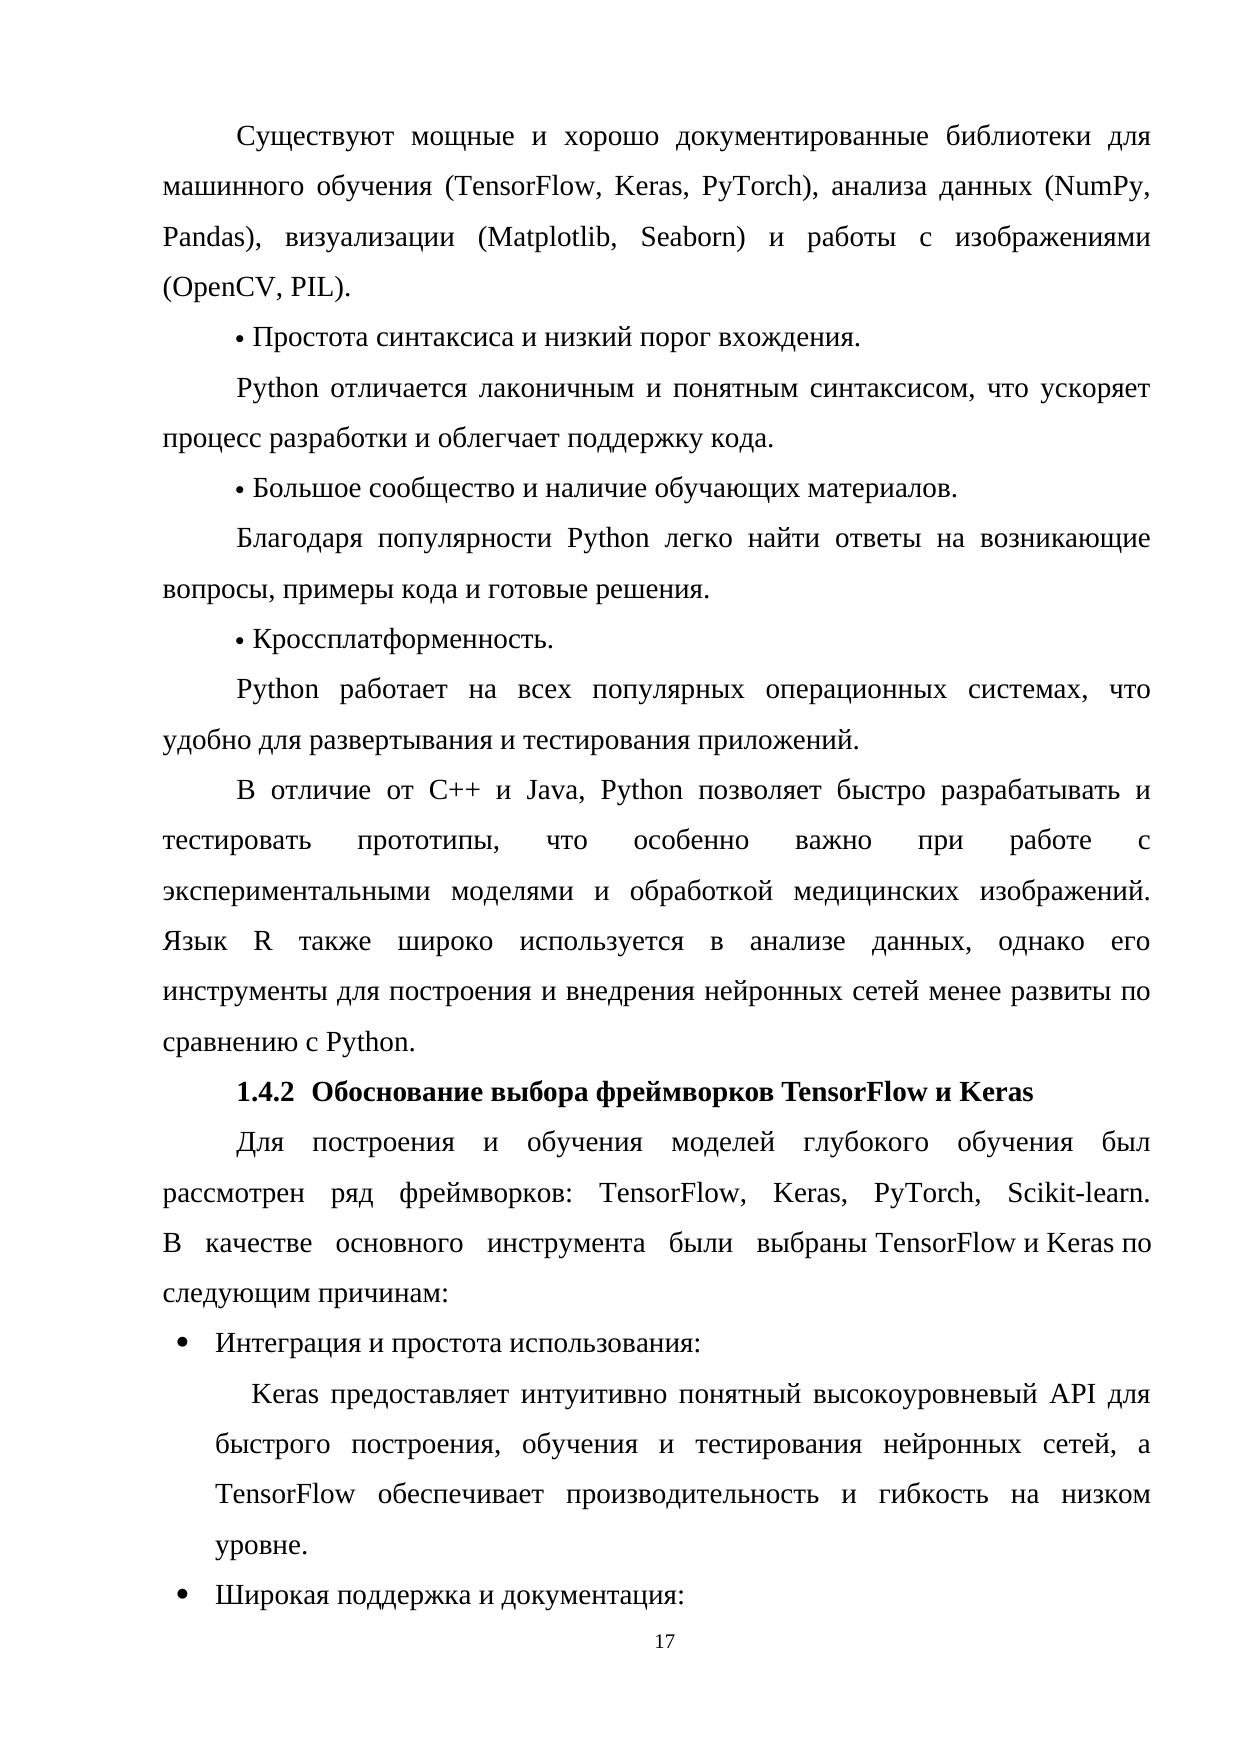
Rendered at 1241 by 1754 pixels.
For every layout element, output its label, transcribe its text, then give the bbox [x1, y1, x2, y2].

list Интеграция и простота использования: [177, 1326, 1152, 1359]
text Существуют мощные и хорошо документированные библиотеки для машинного обучения (TensorFlow, Keras, PyTorch), анализа данных (NumPy, Pandas), визуализации (Matplotlib, Seaborn) и работы с изображениями (OpenCV, PIL). [162, 118, 1152, 303]
text Для построения и обучения моделей глубокого обучения был рассмотрен ряд фреймворков: TensorFlow, Keras, PyTorch, Scikit-learn. В качестве основного инструмента были выбраны TensorFlow и Keras по следующим причинам: [162, 1124, 1152, 1309]
list Кроссплатформенность. [162, 621, 1152, 655]
text В отличие от C++ и Java, Python позволяет быстро разрабатывать и тестировать прототипы, что особенно важно при работе с экспериментальными моделями и обработкой медицинских изображений. Язык R также широко используется в анализе данных, однако его инструменты для построения и внедрения нейронных сетей менее развиты по сравнению с Python. [162, 772, 1152, 1057]
list Простота синтаксиса и низкий порог вхождения. [162, 319, 1152, 353]
list Большое сообщество и наличие обучающих материалов. [162, 470, 1152, 504]
list Широкая поддержка и документация: [177, 1577, 1152, 1611]
text Python отличается лаконичным и понятным синтаксисом, что ускоряет процесс разработки и облегчает поддержку кода. [162, 370, 1152, 453]
text Благодаря популярности Python легко найти ответы на возникающие вопросы, примеры кода и готовые решения. [162, 521, 1152, 604]
list Keras предоставляет интуитивно понятный высокоуровневый API для быстрого построения, обучения и тестирования нейронных сетей, а TensorFlow обеспечивает производительность и гибкость на низком уровне. [215, 1376, 1152, 1561]
text Python работает на всех популярных операционных системах, что удобно для развертывания и тестирования приложений. [162, 672, 1152, 755]
list Обоснование выбора фреймворков TensorFlow и Keras [236, 1074, 1152, 1108]
